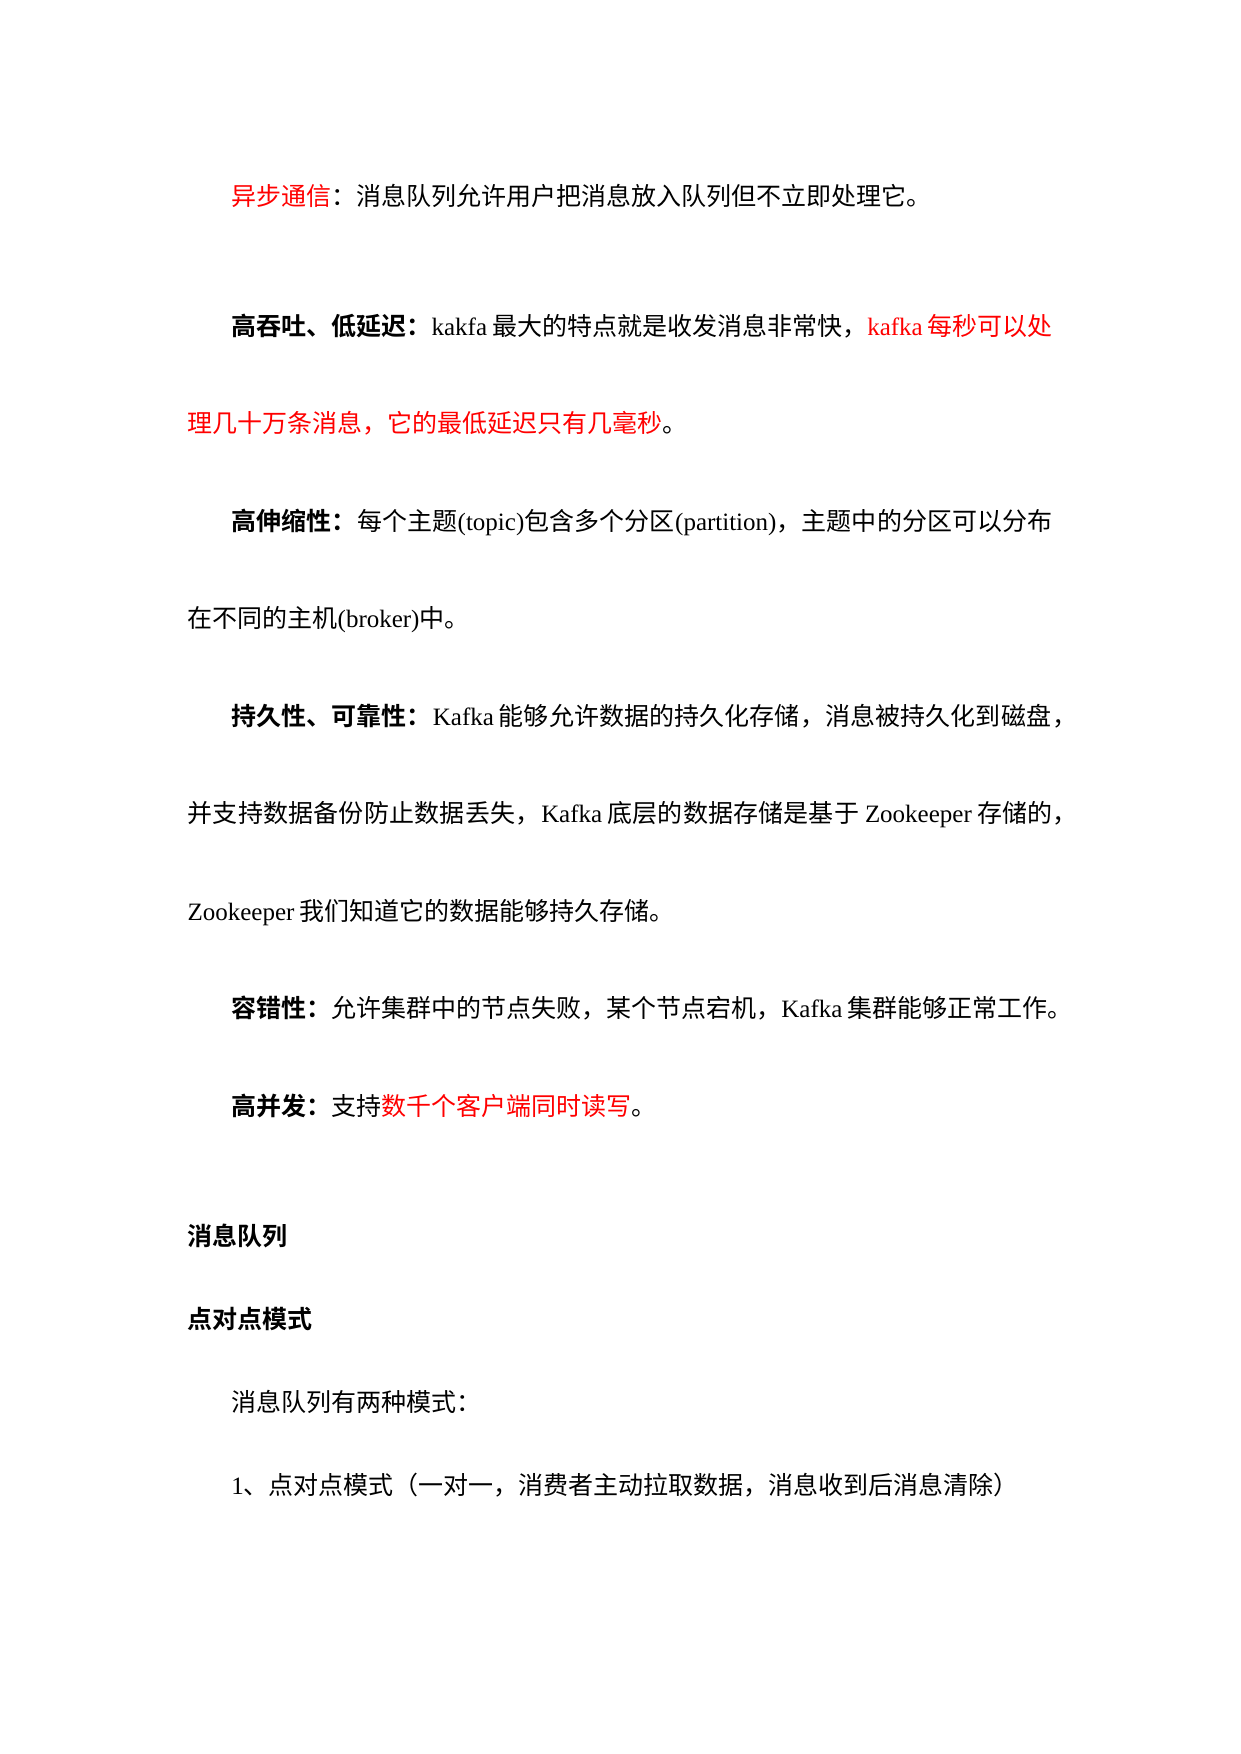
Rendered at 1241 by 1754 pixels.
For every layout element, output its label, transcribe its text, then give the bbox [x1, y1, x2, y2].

text 消息队列有两种模式： [187, 1368, 1053, 1433]
text 高吞吐、低延迟：kakfa最大的特点就是收发消息非常快，kafka每秒可以处理几十万条消息，它的最低延迟只有几毫秒。 高伸缩性：每个主题(topic)包含多个分区(partition)，主题中的分区可以分布在不同的主机(broker)中。 持久性、可靠性：Kafka能够允许数据的持久化存储，消息被持久化到磁盘，并支持数据备份防止数据丢失，Kafka底层的数据存储是基于Zookeeper存储的，Zookeeper我们知道它的数据能够持久存储。 容错性：允许集群中的节点失败，某个节点宕机，Kafka集群能够正常工作。 高并发：支持数千个客户端同时读写。 [187, 292, 1053, 1137]
subtitle 消息队列 [187, 1202, 1053, 1267]
text 异步通信：消息队列允许用户把消息放入队列但不立即处理它。 [187, 162, 1053, 227]
list 点对点模式（一对一，消费者主动拉取数据，消息收到后消息清除） [187, 1451, 1053, 1516]
subtitle 点对点模式 [187, 1285, 1053, 1350]
